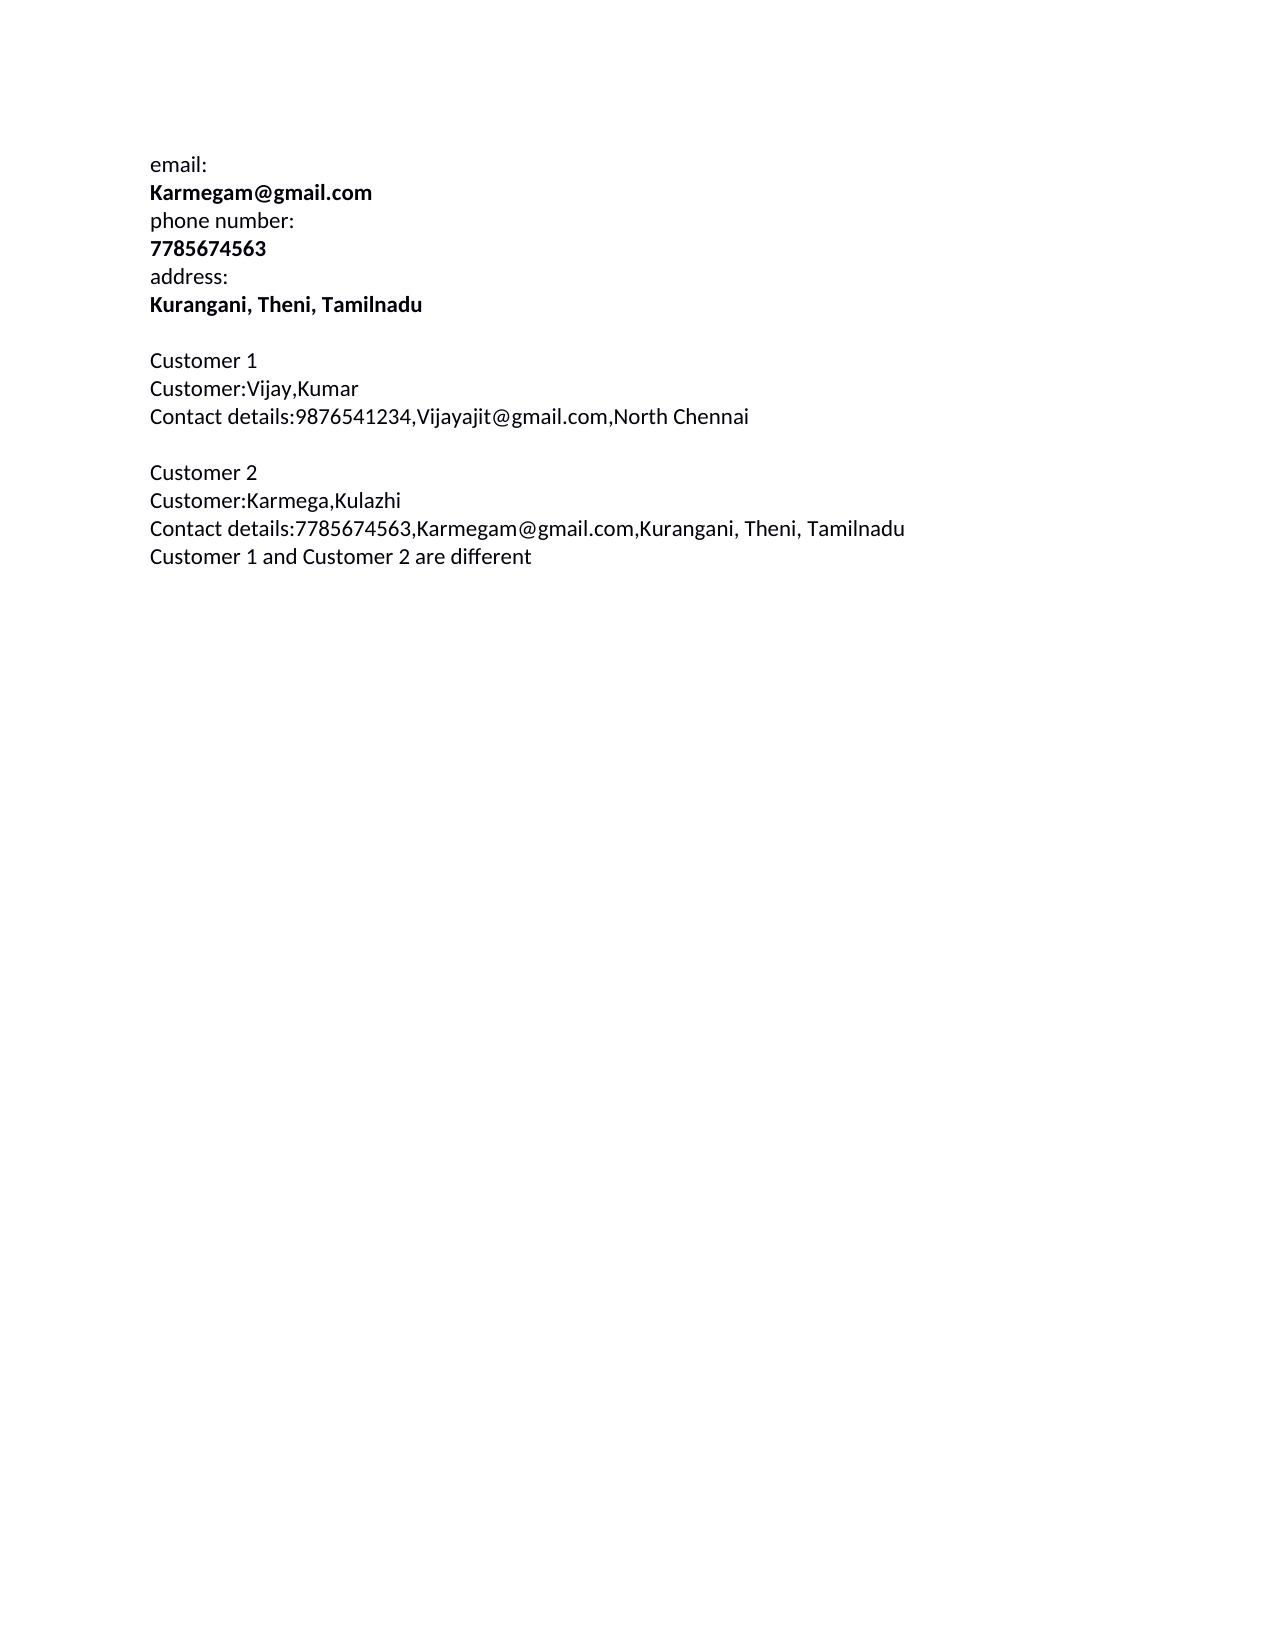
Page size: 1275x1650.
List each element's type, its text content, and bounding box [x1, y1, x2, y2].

text address: [150, 262, 1125, 290]
text Customer:Vijay,Kumar [150, 374, 1125, 402]
text 7785674563 [150, 234, 1125, 262]
text Customer 1 and Customer 2 are different [150, 542, 1125, 570]
text Customer 2 [150, 458, 1125, 486]
text Contact details:9876541234,Vijayajit@gmail.com,North Chennai [150, 402, 1125, 430]
text Customer:Karmega,Kulazhi [150, 486, 1125, 514]
text Kurangani, Theni, Tamilnadu [150, 290, 1125, 318]
text Karmegam@gmail.com [150, 178, 1125, 206]
text phone number: [150, 206, 1125, 234]
text Contact details:7785674563,Karmegam@gmail.com,Kurangani, Theni, Tamilnadu [150, 514, 1125, 542]
text email: [150, 150, 1125, 178]
text Customer 1 [150, 346, 1125, 374]
